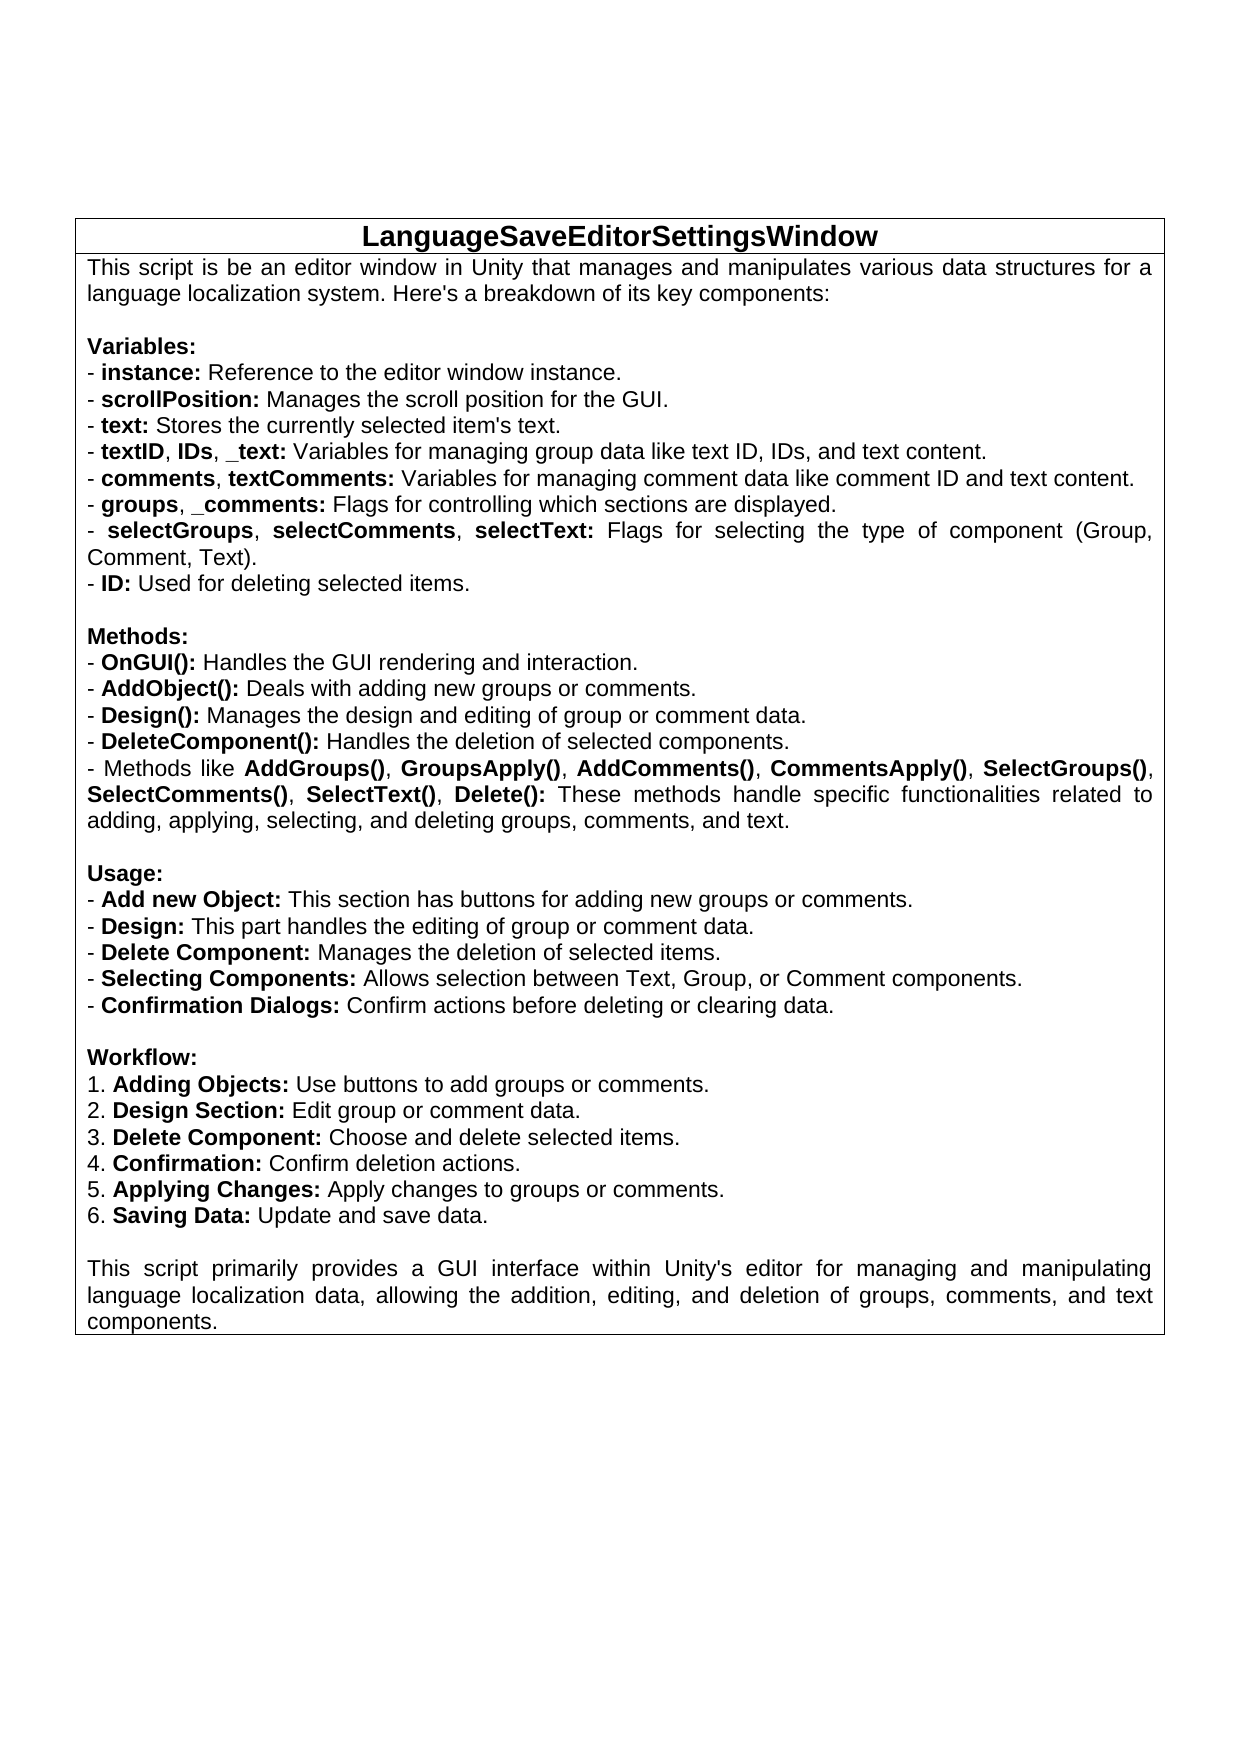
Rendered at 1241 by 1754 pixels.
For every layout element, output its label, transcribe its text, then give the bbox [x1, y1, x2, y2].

table_cell This script is be an editor window in Unity that manages and manipulates various data structures for a language localization system. Here's a breakdown of its key components: Variables: - instance: Reference to the editor window instance. - scrollPosition: Manages the scroll position for the GUI. - text: Stores the currently selected item's text. - textID, IDs, _text: Variables for managing group data like text ID, IDs, and text content. - comments, textComments: Variables for managing comment data like comment ID and text content. - groups, _comments: Flags for controlling which sections are displayed. - selectGroups, selectComments, selectText: Flags for selecting the type of component (Group, Comment, Text). - ID: Used for deleting selected items. Methods: - OnGUI(): Handles the GUI rendering and interaction. - AddObject(): Deals with adding new groups or comments. - Design(): Manages the design and editing of group or comment data. - DeleteComponent(): Handles the deletion of selected components. - Methods like AddGroups(), GroupsApply(), AddComments(), CommentsApply(), SelectGroups(), SelectComments(), SelectText(), Delete(): These methods handle specific functionalities related to adding, applying, selecting, and deleting groups, comments, and text. Usage: - Add new Object: This section has buttons for adding new groups or comments. - Design: This part handles the editing of group or comment data. - Delete Component: Manages the deletion of selected items. - Selecting Components: Allows selection between Text, Group, or Comment components. - Confirmation Dialogs: Confirm actions before deleting or clearing data. Workflow: 1. Adding Objects: Use buttons to add groups or comments. 2. Design Section: Edit group or comment data. 3. Delete Component: Choose and delete selected items. 4. Confirmation: Confirm deletion actions. 5. Applying Changes: Apply changes to groups or comments. 6. Saving Data: Update and save data. This script primarily provides a GUI interface within Unity's editor for managing and manipulating language localization data, allowing the addition, editing, and deletion of groups, comments, and text components. [76, 254, 1164, 1334]
table_header LanguageSaveEditorSettingsWindow [76, 219, 1164, 253]
